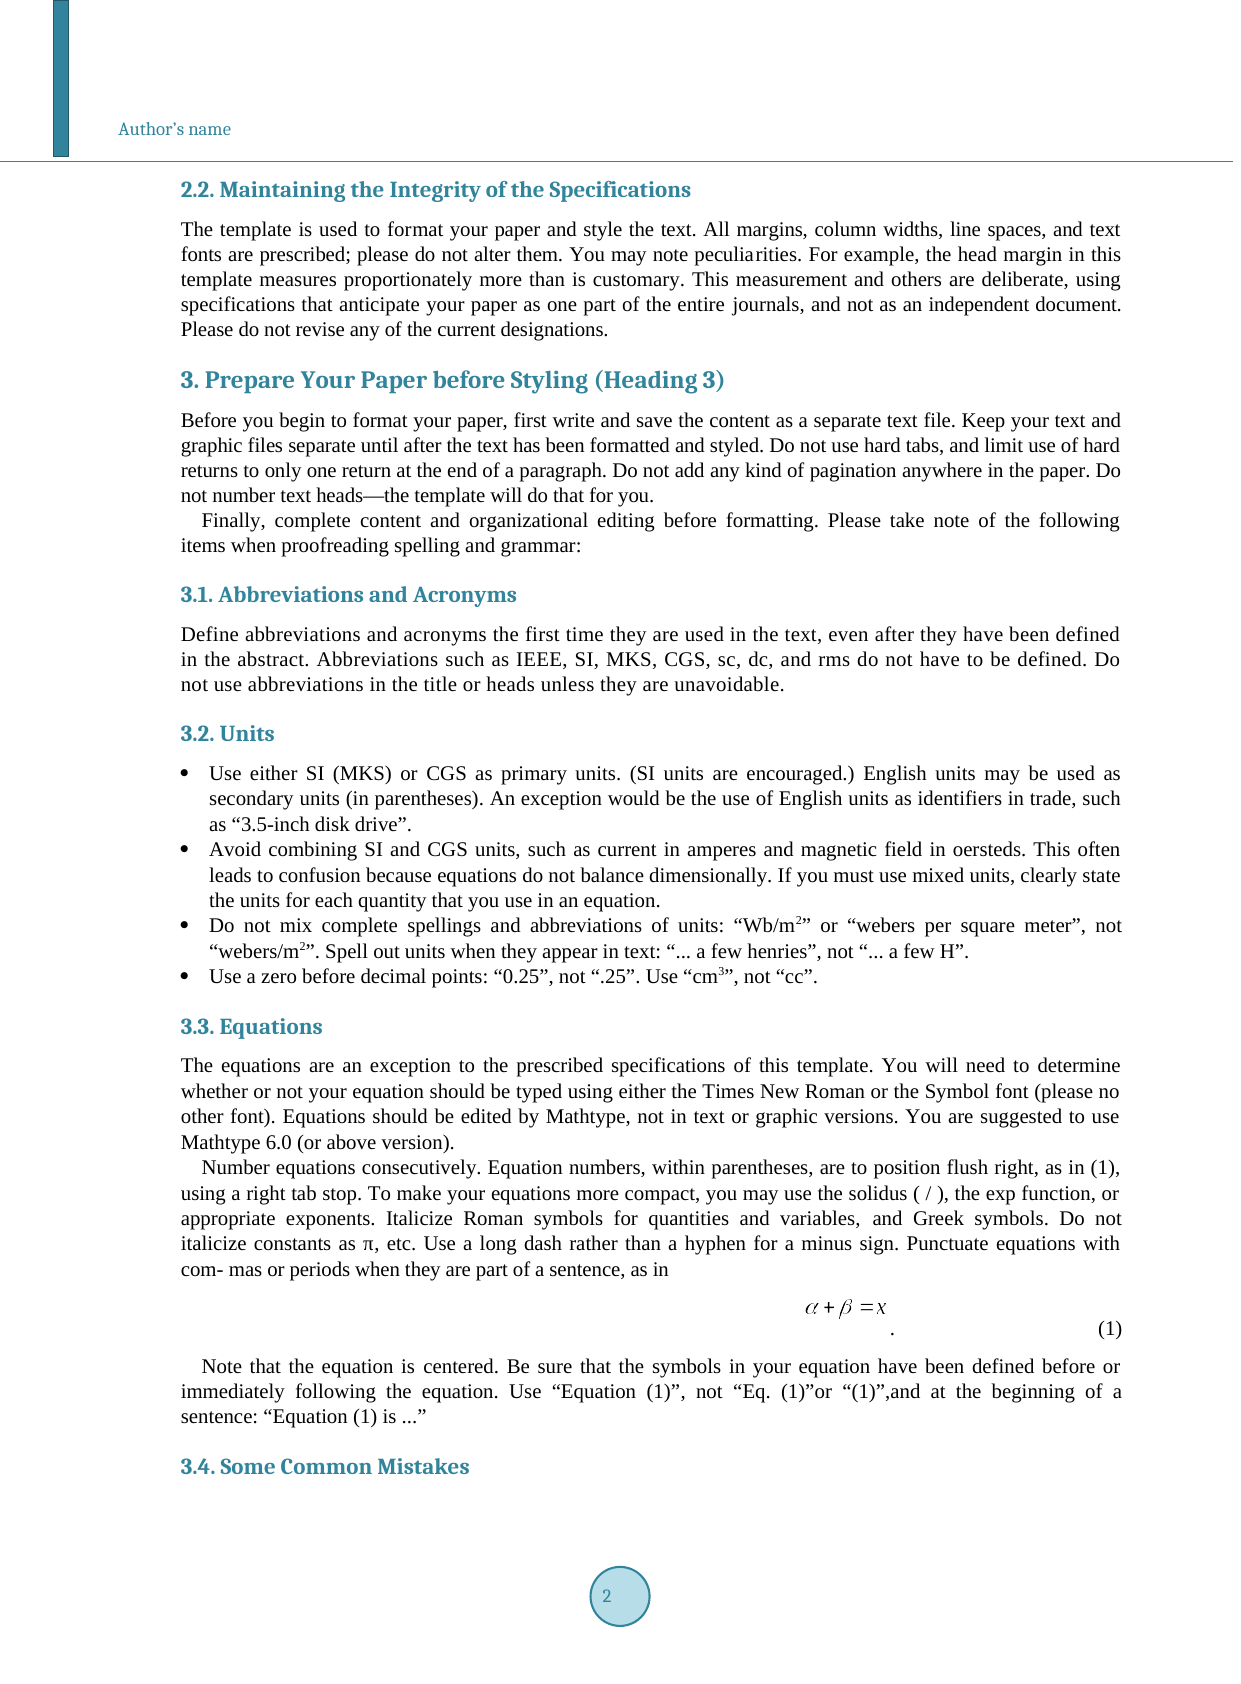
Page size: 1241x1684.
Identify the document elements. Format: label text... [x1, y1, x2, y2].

text Note that the equation is centered. Be sure that the symbols in your equation have been defined before or immediately following the equation. Use “Equation (1)”, not “Eq. (1)”or “(1)”,and at the beginning of a sentence: “Equation (1) is ...” [181, 1353, 1122, 1429]
list Do not mix complete spellings and abbreviations of units: “Wb/m2” or “webers per square meter”, not “webers/m2”. Spell out units when they appear in text: “... a few henries”, not “... a few H”. [181, 912, 1122, 963]
list Use either SI (MKS) or CGS as primary units. (SI units are encouraged.) English units may be used as secondary units (in parentheses). An exception would be the use of English units as identifiers in trade, such as “3.5-inch disk drive”. [181, 760, 1122, 836]
list Use a zero before decimal points: “0.25”, not “.25”. Use “cm3”, not “cc”. [181, 963, 1122, 989]
text 3. Prepare Your Paper before Styling (Heading 3) [181, 366, 1122, 395]
text Before you begin to format your paper, first write and save the content as a separate text file. Keep your text and graphic files separate until after the text has been formatted and styled. Do not use hard tabs, and limit use of hard returns to only one return at the end of a paragraph. Do not add any kind of pagination anywhere in the paper. Do not number text heads—the template will do that for you. [181, 407, 1122, 507]
text 3.2. Units [181, 721, 1122, 747]
list Avoid combining SI and CGS units, such as current in amperes and magnetic field in oersteds. This often leads to confusion because equations do not balance dimensionally. If you must use mixed units, clearly state the units for each quantity that you use in an equation. [181, 836, 1122, 912]
text 3.1. Abbreviations and Acronyms [181, 582, 1122, 609]
text Finally, complete content and organizational editing before formatting. Please take note of the following items when proofreading spelling and grammar: [181, 507, 1122, 557]
text . (1) [149, 1294, 1122, 1340]
text 3.4. Some Common Mistakes [181, 1454, 1122, 1480]
text The equations are an exception to the prescribed specifications of this template. You will need to determine whether or not your equation should be typed using either the Times New Roman or the Symbol font (please no other font). Equations should be edited by Mathtype, not in text or graphic versions. You are suggested to use Mathtype 6.0 (or above version). [181, 1053, 1122, 1154]
text 2.2. Maintaining the Integrity of the Specifications [181, 177, 1122, 203]
text Define abbreviations and acronyms the first time they are used in the text, even after they have been defined in the abstract. Abbreviations such as IEEE, SI, MKS, CGS, sc, dc, and rms do not have to be defined. Do not use abbreviations in the title or heads unless they are unavoidable. [181, 621, 1122, 696]
text The template is used to format your paper and style the text. All margins, column widths, line spaces, and text fonts are prescribed; please do not alter them. You may note peculiarities. For example, the head margin in this template measures proportionately more than is customary. This measurement and others are deliberate, using specifications that anticipate your paper as one part of the entire journals, and not as an independent document. Please do not revise any of the current designations. [181, 216, 1122, 341]
text 3.3. Equations [181, 1014, 1122, 1040]
text Number equations consecutively. Equation numbers, within parentheses, are to position flush right, as in (1), using a right tab stop. To make your equations more compact, you may use the solidus ( / ), the exp function, or appropriate exponents. Italicize Roman symbols for quantities and variables, and Greek symbols. Do not italicize constants as π, etc. Use a long dash rather than a hyphen for a minus sign. Punctuate equations with com- mas or periods when they are part of a sentence, as in [181, 1154, 1122, 1281]
